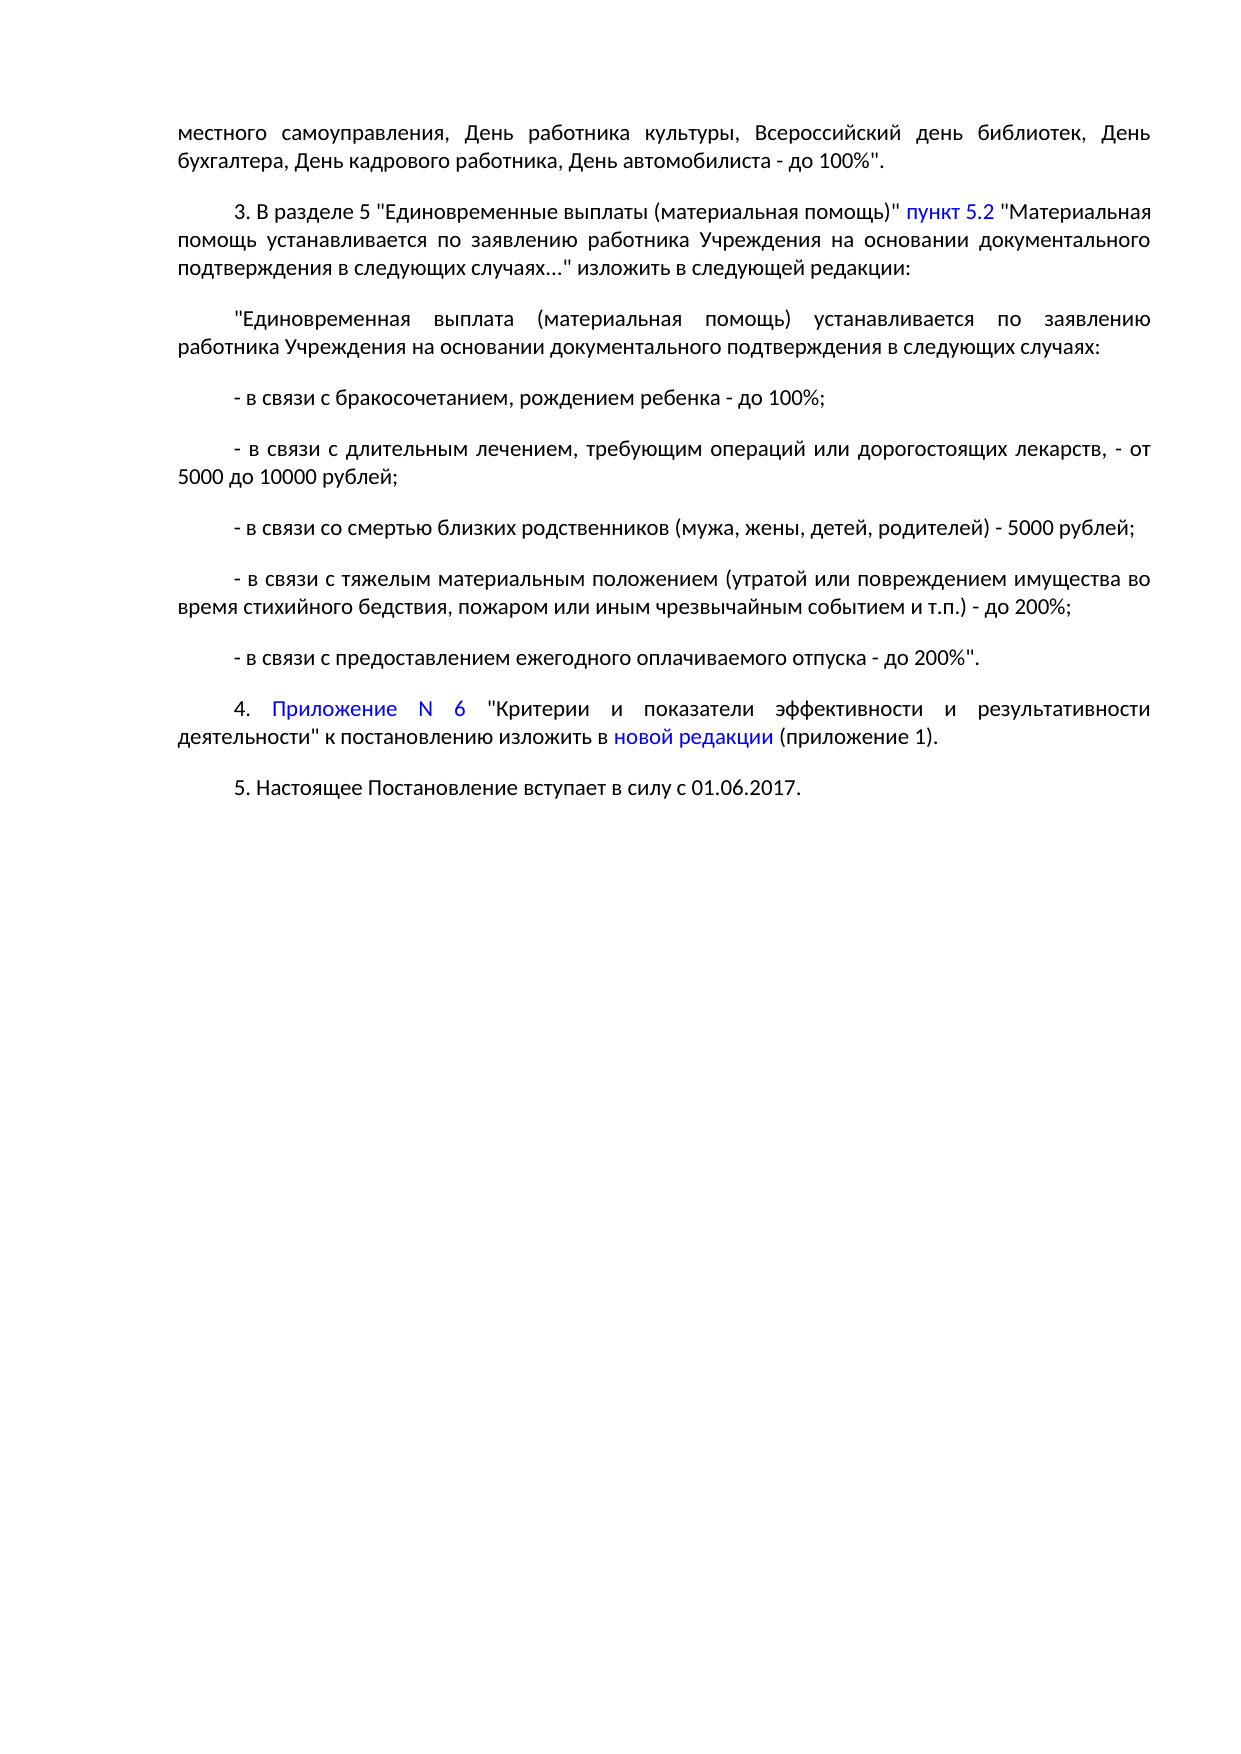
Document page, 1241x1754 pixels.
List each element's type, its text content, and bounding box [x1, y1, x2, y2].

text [177, 118, 1152, 174]
text - в связи с тяжелым материальным положением (утратой или повреждением имущества во время стихийного бедствия, пожаром или иным чрезвычайным событием и т.п.) - до 200%; [177, 564, 1152, 620]
text 5. Настоящее Постановление вступает в силу с 01.06.2017. [177, 773, 1152, 801]
text "Единовременная выплата (материальная помощь) устанавливается по заявлению работника Учреждения на основании документального подтверждения в следующих случаях: [177, 304, 1152, 360]
text - в связи с предоставлением ежегодного оплачиваемого отпуска - до 200%". [177, 643, 1152, 671]
text - в связи со смертью близких родственников (мужа, жены, детей, родителей) - 5000 рублей; [177, 513, 1152, 541]
text - в связи с длительным лечением, требующим операций или дорогостоящих лекарств, - от 5000 до 10000 рублей; [177, 434, 1152, 490]
text 4. Приложение N 6 "Критерии и показатели эффективности и результативности деятельности" к постановлению изложить в новой редакции (приложение 1). [177, 694, 1152, 750]
text - в связи с бракосочетанием, рождением ребенка - до 100%; [177, 383, 1152, 411]
text 3. В разделе 5 "Единовременные выплаты (материальная помощь)" пункт 5.2 "Материальная помощь устанавливается по заявлению работника Учреждения на основании документального подтверждения в следующих случаях..." изложить в следующей редакции: [177, 197, 1152, 281]
